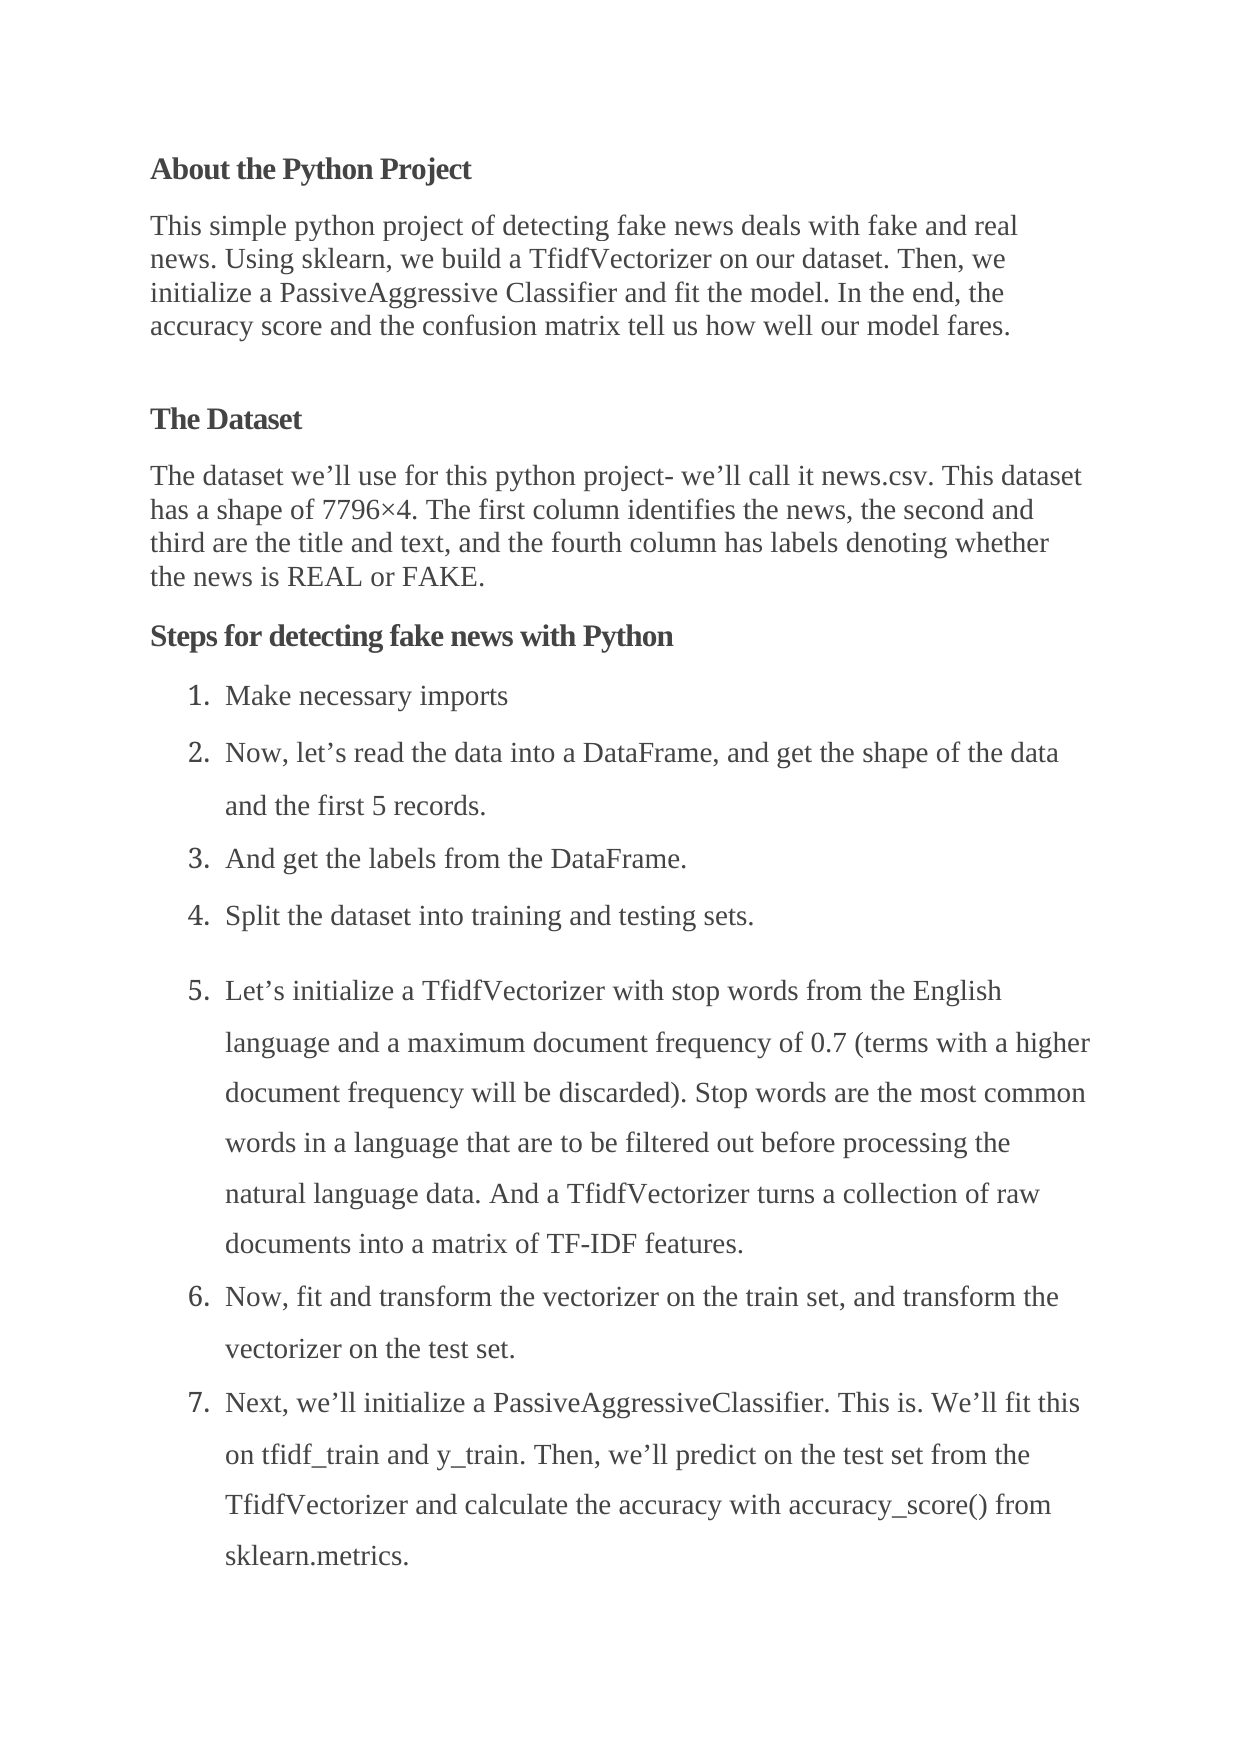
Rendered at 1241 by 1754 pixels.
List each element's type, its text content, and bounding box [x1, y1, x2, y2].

subtitle The Dataset [150, 367, 1090, 436]
list Now, fit and transform the vectorizer on the train set, and transform the vectorizer on the test set. [187, 1277, 1090, 1365]
subtitle About the Python Project [150, 150, 1090, 186]
text This simple python project of detecting fake news deals with fake and real news. Using sklearn, we build a TfidfVectorizer on our dataset. Then, we initialize a PassiveAggressive Classifier and fit the model. In the end, the accuracy score and the confusion matrix tell us how well our model fares. [150, 208, 1090, 342]
list Now, let’s read the data into a DataFrame, and get the shape of the data and the first 5 records. [187, 733, 1090, 821]
list Split the dataset into training and testing sets. [187, 896, 1090, 934]
list Make necessary imports [187, 675, 1090, 714]
list Next, we’ll initialize a PassiveAggressiveClassifier. This is. We’ll fit this on tfidf_train and y_train. Then, we’ll predict on the test set from the TfidfVectorizer and calculate the accuracy with accuracy_score() from sklearn.metrics. [187, 1382, 1090, 1571]
list Let’s initialize a TfidfVectorizer with stop words from the English language and a maximum document frequency of 0.7 (terms with a higher document frequency will be discarded). Stop words are the most common words in a language that are to be filtered out before processing the natural language data. And a TfidfVectorizer turns a collection of raw documents into a matrix of TF-IDF features. [187, 970, 1090, 1260]
text The dataset we’ll use for this python project- we’ll call it news.csv. This dataset has a shape of 7796×4. The first column identifies the news, the second and third are the title and text, and the fourth column has labels denoting whether the news is REAL or FAKE. [150, 458, 1090, 592]
subtitle Steps for detecting fake news with Python [150, 617, 1090, 653]
list And get the labels from the DataFrame. [187, 838, 1090, 877]
